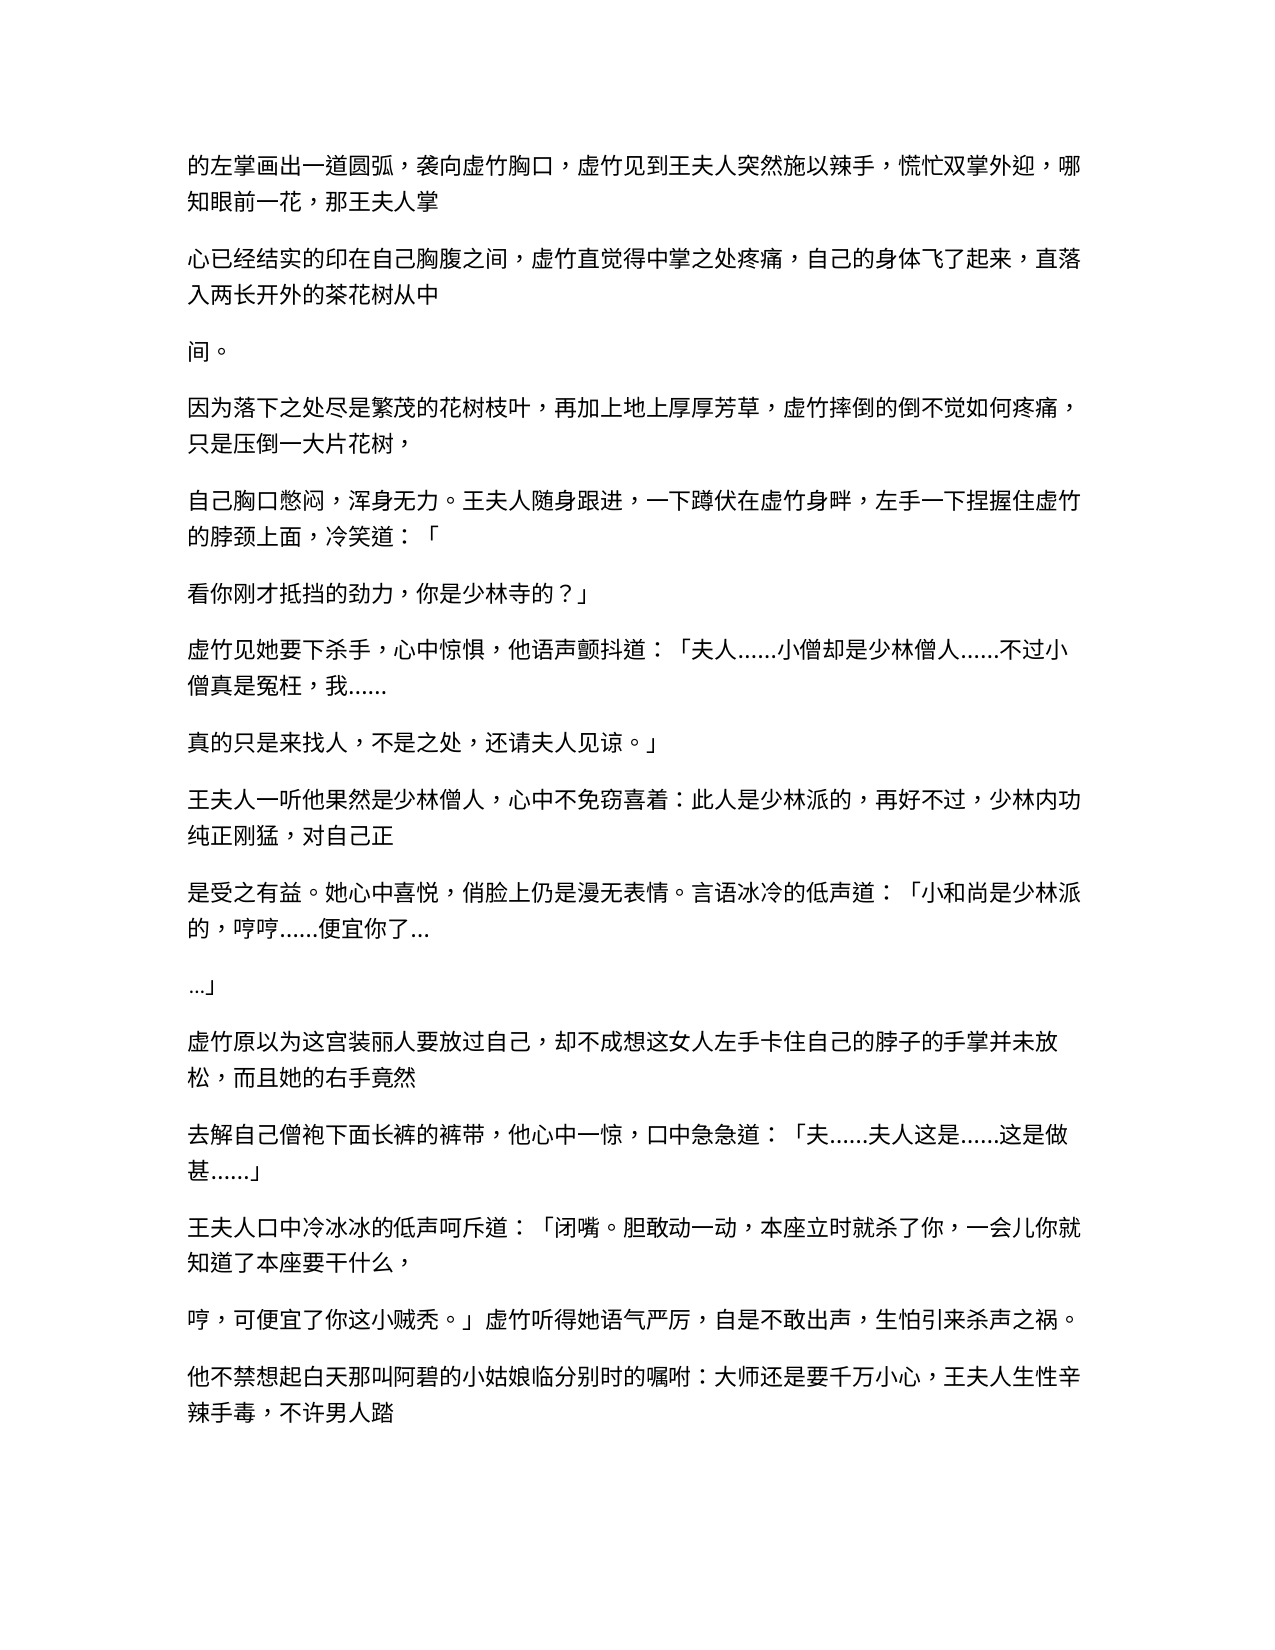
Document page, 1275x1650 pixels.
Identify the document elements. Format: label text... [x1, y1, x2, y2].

text 王夫人口中冷冰冰的低声呵斥道：「闭嘴。胆敢动一动，本座立时就杀了你，一会儿你就知道了本座要干什么， [187, 1211, 1087, 1279]
text 虚竹见她要下杀手，心中惊惧，他语声颤抖道：「夫人……小僧却是少林僧人……不过小僧真是冤枉，我…… [187, 634, 1087, 702]
text 王夫人一听他果然是少林僧人，心中不免窃喜着：此人是少林派的，再好不过，少林内功纯正刚猛，对自己正 [187, 784, 1087, 851]
text 的左掌画出一道圆弧，袭向虚竹胸口，虚竹见到王夫人突然施以辣手，慌忙双掌外迎，哪知眼前一花，那王夫人掌 [187, 150, 1087, 217]
text …」 [187, 969, 1087, 1001]
text 看你刚才抵挡的劲力，你是少林寺的？」 [187, 578, 1087, 609]
text 虚竹原以为这宫装丽人要放过自己，却不成想这女人左手卡住自己的脖子的手掌并未放松，而且她的右手竟然 [187, 1026, 1087, 1093]
text 自己胸口憋闷，浑身无力。王夫人随身跟进，一下蹲伏在虚竹身畔，左手一下捏握住虚竹的脖颈上面，冷笑道：「 [187, 485, 1087, 552]
text 是受之有益。她心中喜悦，俏脸上仍是漫无表情。言语冰冷的低声道：「小和尚是少林派的，哼哼……便宜你了… [187, 877, 1087, 944]
text 真的只是来找人，不是之处，还请夫人见谅。」 [187, 727, 1087, 758]
text 因为落下之处尽是繁茂的花树枝叶，再加上地上厚厚芳草，虚竹摔倒的倒不觉如何疼痛，只是压倒一大片花树， [187, 392, 1087, 459]
text 心已经结实的印在自己胸腹之间，虚竹直觉得中掌之处疼痛，自己的身体飞了起来，直落入两长开外的茶花树从中 [187, 243, 1087, 310]
text 间。 [187, 335, 1087, 367]
text 哼，可便宜了你这小贼秃。」虚竹听得她语气严厉，自是不敢出声，生怕引来杀声之祸。 [187, 1304, 1087, 1335]
text 他不禁想起白天那叫阿碧的小姑娘临分别时的嘱咐：大师还是要千万小心，王夫人生性辛辣手毒，不许男人踏 [187, 1361, 1087, 1428]
text 去解自己僧袍下面长裤的裤带，他心中一惊，口中急急道：「夫……夫人这是……这是做甚……」 [187, 1119, 1087, 1186]
